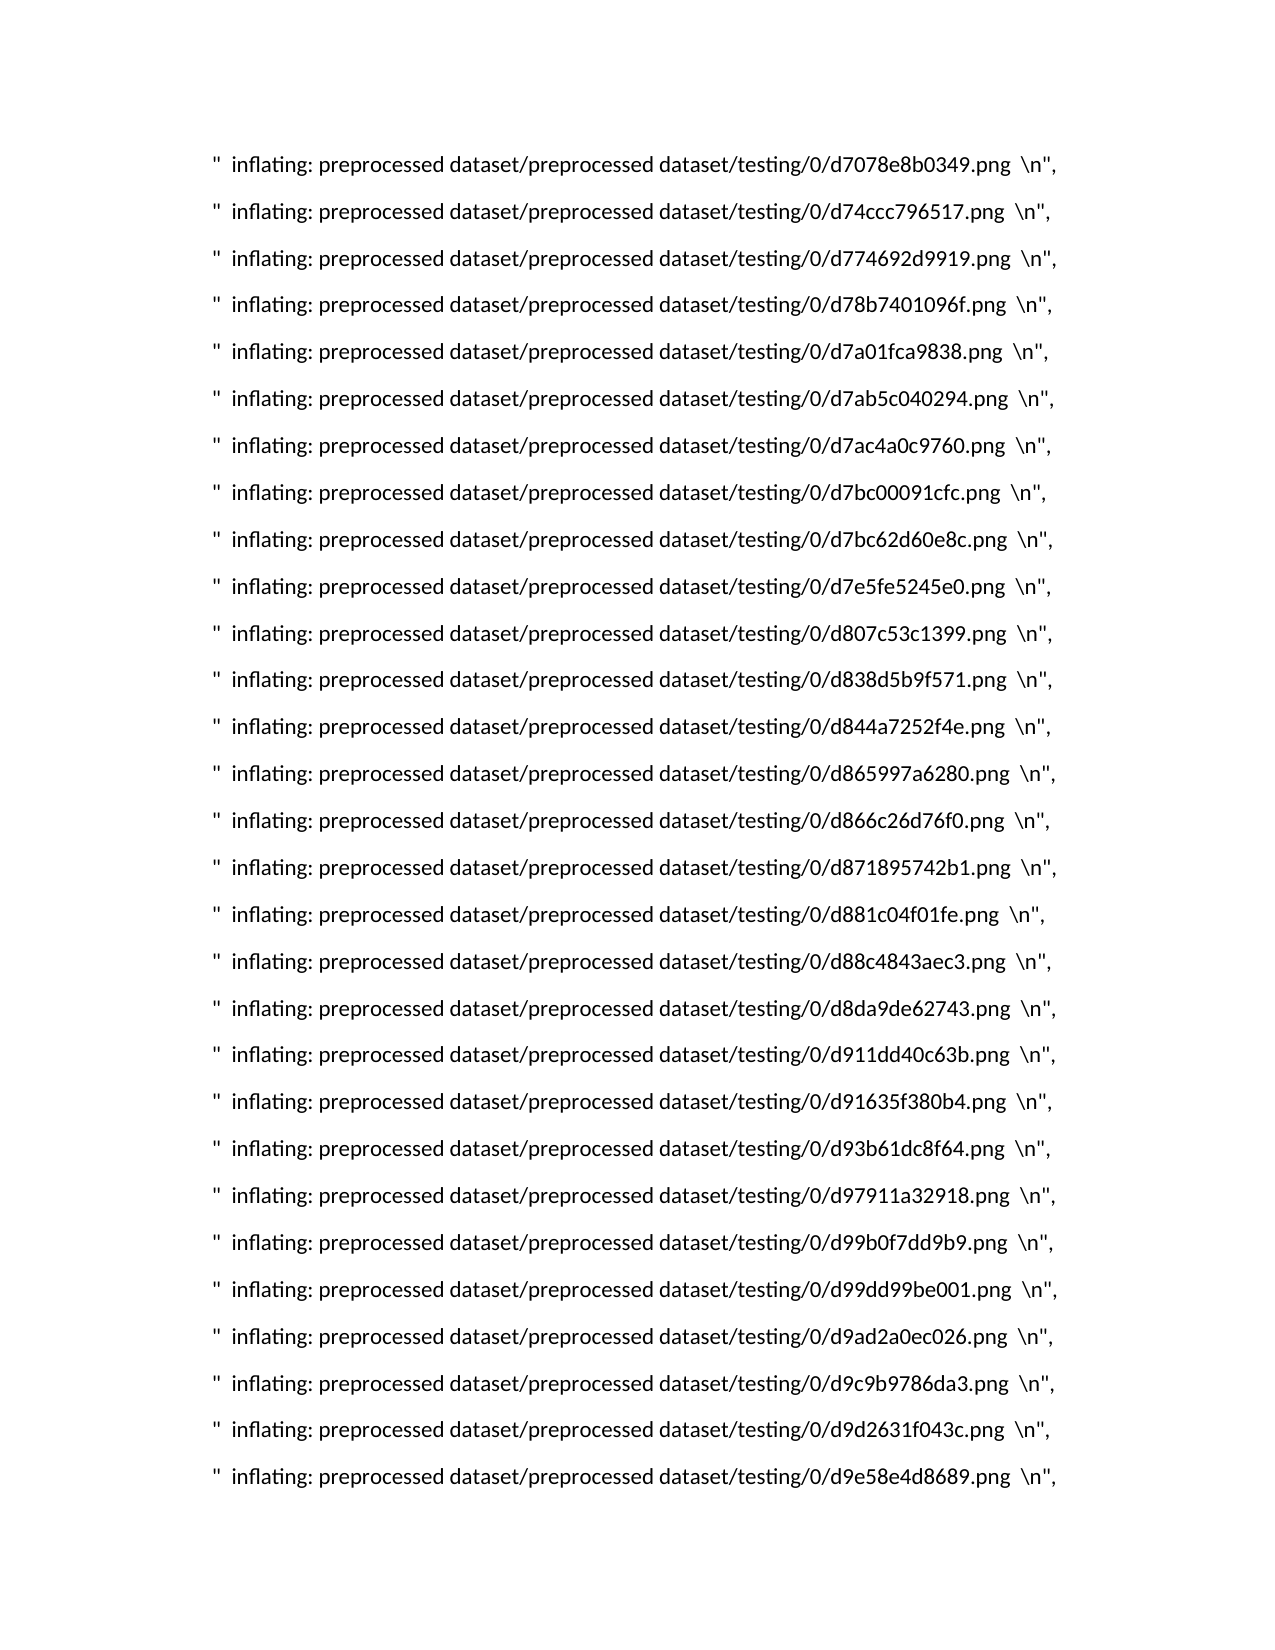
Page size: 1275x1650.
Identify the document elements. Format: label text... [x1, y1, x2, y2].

text " inflating: preprocessed dataset/preprocessed dataset/testing/0/d774692d9919.png \n", [150, 244, 1125, 272]
text " inflating: preprocessed dataset/preprocessed dataset/testing/0/d74ccc796517.png \n", [150, 197, 1125, 225]
text " inflating: preprocessed dataset/preprocessed dataset/testing/0/d9c9b9786da3.png \n", [150, 1369, 1125, 1397]
text " inflating: preprocessed dataset/preprocessed dataset/testing/0/d7e5fe5245e0.png \n", [150, 572, 1125, 600]
text " inflating: preprocessed dataset/preprocessed dataset/testing/0/d88c4843aec3.png \n", [150, 947, 1125, 975]
text " inflating: preprocessed dataset/preprocessed dataset/testing/0/d866c26d76f0.png \n", [150, 806, 1125, 834]
text " inflating: preprocessed dataset/preprocessed dataset/testing/0/d7bc00091cfc.png \n", [150, 478, 1125, 506]
text " inflating: preprocessed dataset/preprocessed dataset/testing/0/d7a01fca9838.png \n", [150, 337, 1125, 366]
text " inflating: preprocessed dataset/preprocessed dataset/testing/0/d8da9de62743.png \n", [150, 994, 1125, 1022]
text " inflating: preprocessed dataset/preprocessed dataset/testing/0/d807c53c1399.png \n", [150, 619, 1125, 647]
text " inflating: preprocessed dataset/preprocessed dataset/testing/0/d9d2631f043c.png \n", [150, 1416, 1125, 1444]
text " inflating: preprocessed dataset/preprocessed dataset/testing/0/d91635f380b4.png \n", [150, 1087, 1125, 1116]
text " inflating: preprocessed dataset/preprocessed dataset/testing/0/d99b0f7dd9b9.png \n", [150, 1228, 1125, 1256]
text " inflating: preprocessed dataset/preprocessed dataset/testing/0/d9ad2a0ec026.png \n", [150, 1322, 1125, 1350]
text " inflating: preprocessed dataset/preprocessed dataset/testing/0/d7ac4a0c9760.png \n", [150, 431, 1125, 459]
text " inflating: preprocessed dataset/preprocessed dataset/testing/0/d78b7401096f.png \n", [150, 291, 1125, 319]
text " inflating: preprocessed dataset/preprocessed dataset/testing/0/d99dd99be001.png \n", [150, 1275, 1125, 1303]
text " inflating: preprocessed dataset/preprocessed dataset/testing/0/d9e58e4d8689.png \n", [150, 1462, 1125, 1491]
text " inflating: preprocessed dataset/preprocessed dataset/testing/0/d7ab5c040294.png \n", [150, 384, 1125, 412]
text " inflating: preprocessed dataset/preprocessed dataset/testing/0/d881c04f01fe.png \n", [150, 900, 1125, 928]
text " inflating: preprocessed dataset/preprocessed dataset/testing/0/d911dd40c63b.png \n", [150, 1041, 1125, 1069]
text " inflating: preprocessed dataset/preprocessed dataset/testing/0/d7078e8b0349.png \n", [150, 150, 1125, 178]
text " inflating: preprocessed dataset/preprocessed dataset/testing/0/d97911a32918.png \n", [150, 1181, 1125, 1209]
text " inflating: preprocessed dataset/preprocessed dataset/testing/0/d93b61dc8f64.png \n", [150, 1134, 1125, 1162]
text " inflating: preprocessed dataset/preprocessed dataset/testing/0/d871895742b1.png \n", [150, 853, 1125, 881]
text " inflating: preprocessed dataset/preprocessed dataset/testing/0/d844a7252f4e.png \n", [150, 712, 1125, 741]
text " inflating: preprocessed dataset/preprocessed dataset/testing/0/d7bc62d60e8c.png \n", [150, 525, 1125, 553]
text " inflating: preprocessed dataset/preprocessed dataset/testing/0/d865997a6280.png \n", [150, 759, 1125, 787]
text " inflating: preprocessed dataset/preprocessed dataset/testing/0/d838d5b9f571.png \n", [150, 666, 1125, 694]
